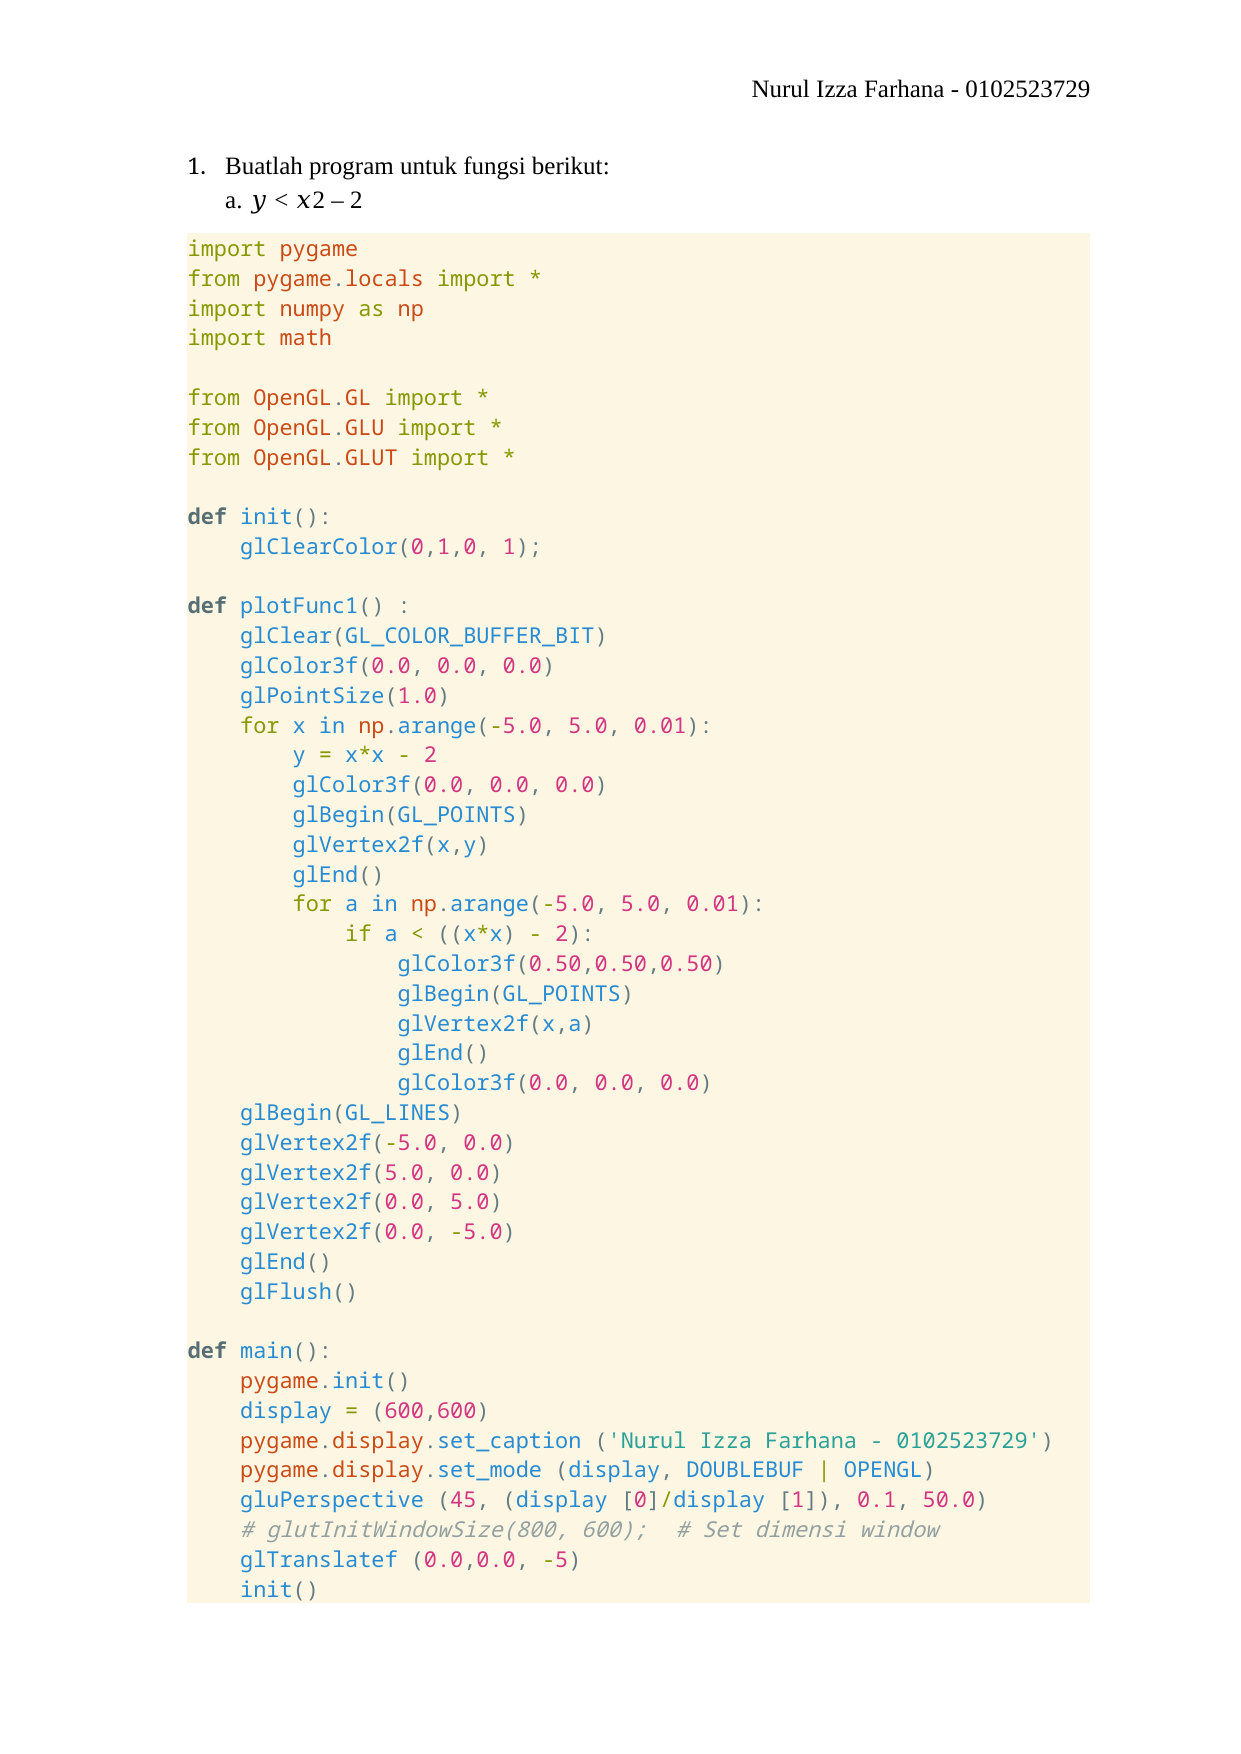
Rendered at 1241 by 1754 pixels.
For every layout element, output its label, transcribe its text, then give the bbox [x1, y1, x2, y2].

text gluPerspective (45, (display [0]/display [1]), 0.1, 50.0) [187, 1484, 1090, 1514]
text if a < ((x*x) - 2): [187, 918, 1090, 948]
text import math [187, 322, 1090, 352]
text display = (600,600) [187, 1395, 1090, 1424]
text glColor3f(0.0, 0.0, 0.0) [187, 1067, 1090, 1097]
text pygame.display.set_mode (display, DOUBLEBUF | OPENGL) [187, 1454, 1090, 1484]
text glFlush() [187, 1276, 1090, 1305]
text glBegin(GL_POINTS) [187, 978, 1090, 1007]
text glBegin(GL_LINES) [187, 1097, 1090, 1127]
text # glutInitWindowSize(800, 600); # Set dimensi window [187, 1514, 1090, 1544]
text import pygame [187, 233, 1090, 263]
text for x in np.arange(-5.0, 5.0, 0.01): [187, 709, 1090, 739]
text import numpy as np [187, 292, 1090, 322]
text def plotFunc1() : [187, 590, 1090, 620]
text glColor3f(0.50,0.50,0.50) [187, 948, 1090, 978]
text pygame.display.set_caption ('Nurul Izza Farhana - 0102523729') [187, 1424, 1090, 1454]
text glClear(GL_COLOR_BUFFER_BIT) [187, 620, 1090, 650]
text glTranslatef (0.0,0.0, -5) [187, 1544, 1090, 1573]
text glEnd() [187, 1246, 1090, 1276]
text glVertex2f(5.0, 0.0) [187, 1156, 1090, 1186]
text glColor3f(0.0, 0.0, 0.0) [187, 650, 1090, 680]
text pygame.init() [187, 1365, 1090, 1395]
text from OpenGL.GL import * [187, 382, 1090, 412]
text glClearColor(0,1,0, 1); [187, 531, 1090, 561]
text y = x*x - 2 [187, 739, 1090, 769]
text from OpenGL.GLUT import * [187, 441, 1090, 471]
text glColor3f(0.0, 0.0, 0.0) [187, 769, 1090, 799]
text from pygame.locals import * [187, 263, 1090, 292]
text glVertex2f(0.0, -5.0) [187, 1216, 1090, 1246]
text glVertex2f(x,a) [187, 1007, 1090, 1037]
text for a in np.arange(-5.0, 5.0, 0.01): [187, 888, 1090, 918]
list Buatlah program untuk fungsi berikut: a. 𝑦 < 𝑥2 – 2 [187, 150, 1090, 214]
text def main(): [187, 1335, 1090, 1365]
text glVertex2f(-5.0, 0.0) [187, 1127, 1090, 1156]
text glPointSize(1.0) [187, 680, 1090, 709]
text init() [187, 1573, 1090, 1603]
text glVertex2f(x,y) [187, 829, 1090, 858]
text from OpenGL.GLU import * [187, 412, 1090, 441]
text def init(): [187, 501, 1090, 531]
text glEnd() [187, 1037, 1090, 1067]
text glEnd() [187, 858, 1090, 888]
text glVertex2f(0.0, 5.0) [187, 1186, 1090, 1216]
text glBegin(GL_POINTS) [187, 799, 1090, 829]
